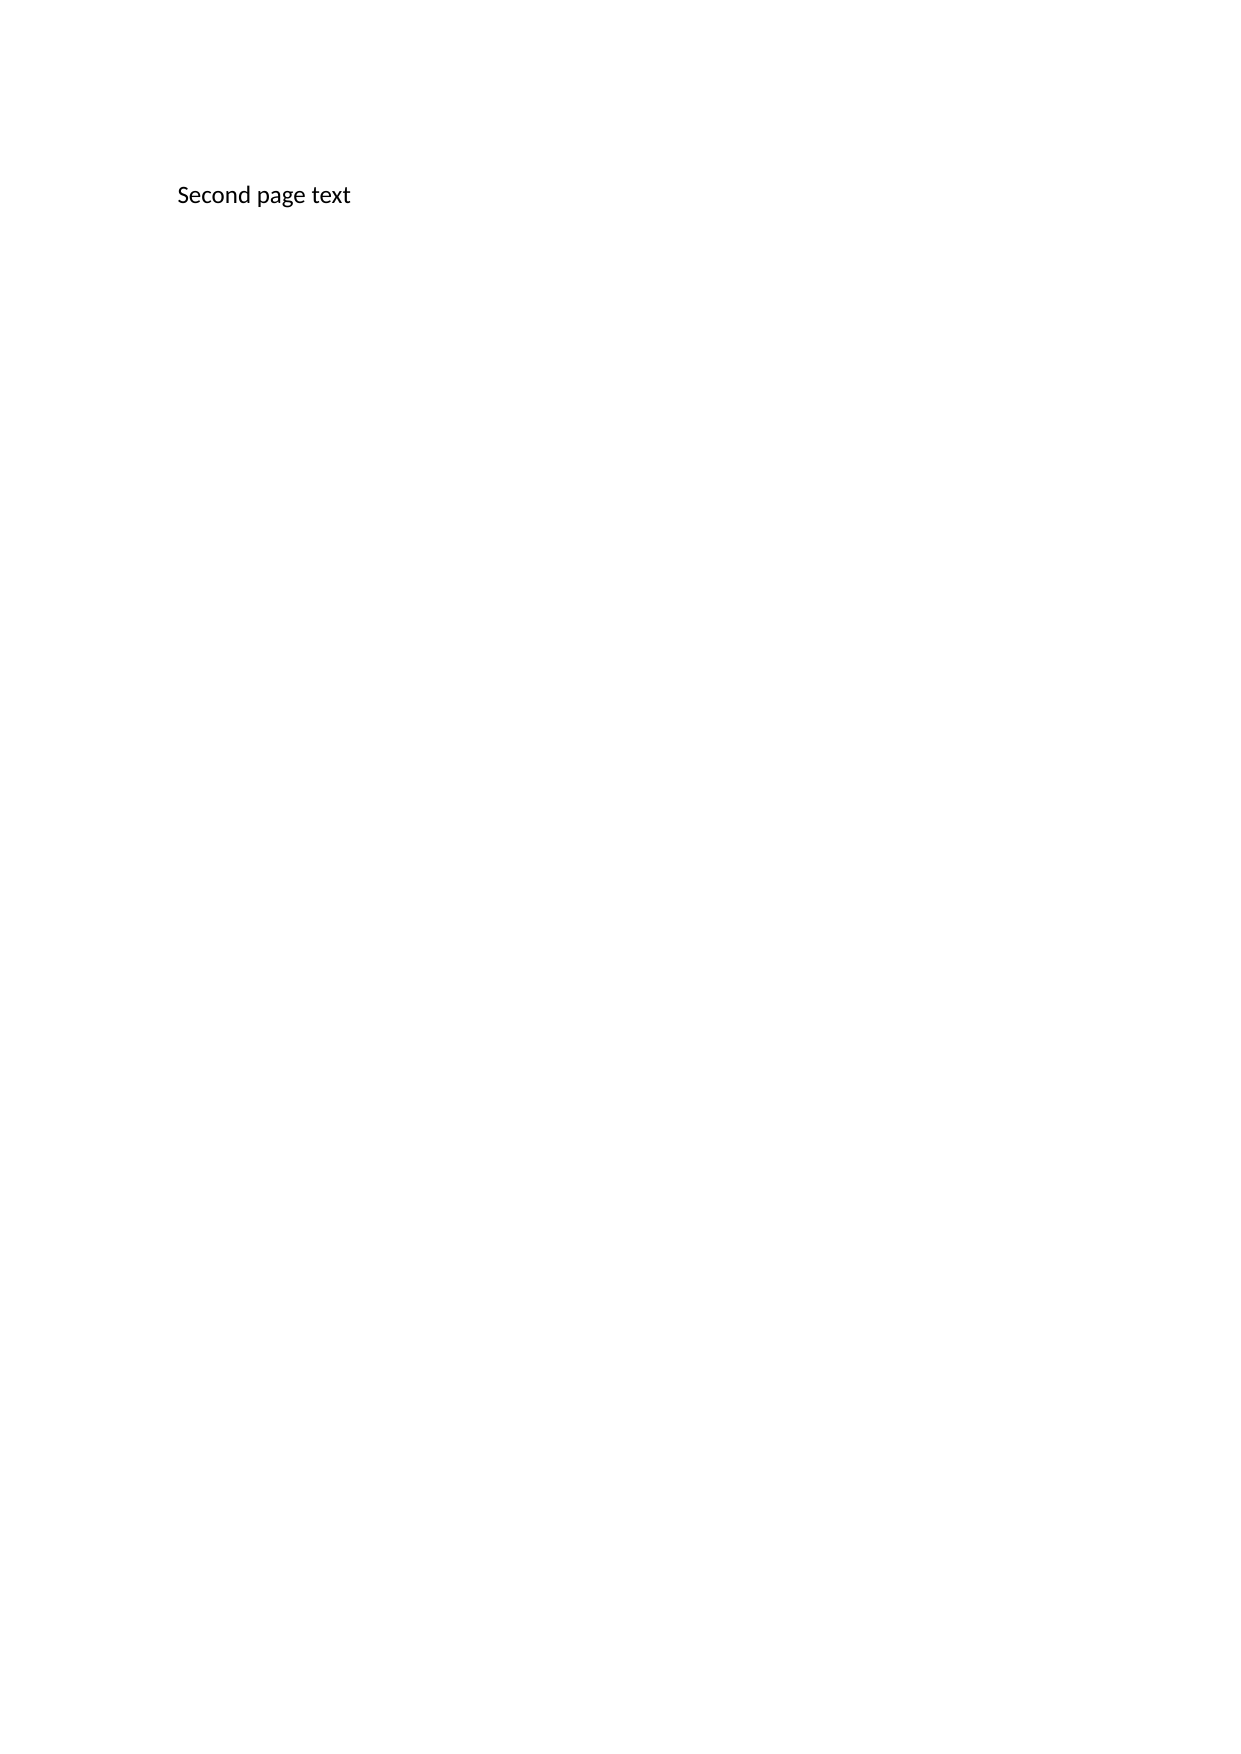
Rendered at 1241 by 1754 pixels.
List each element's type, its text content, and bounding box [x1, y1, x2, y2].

text Second page text [177, 179, 1152, 210]
